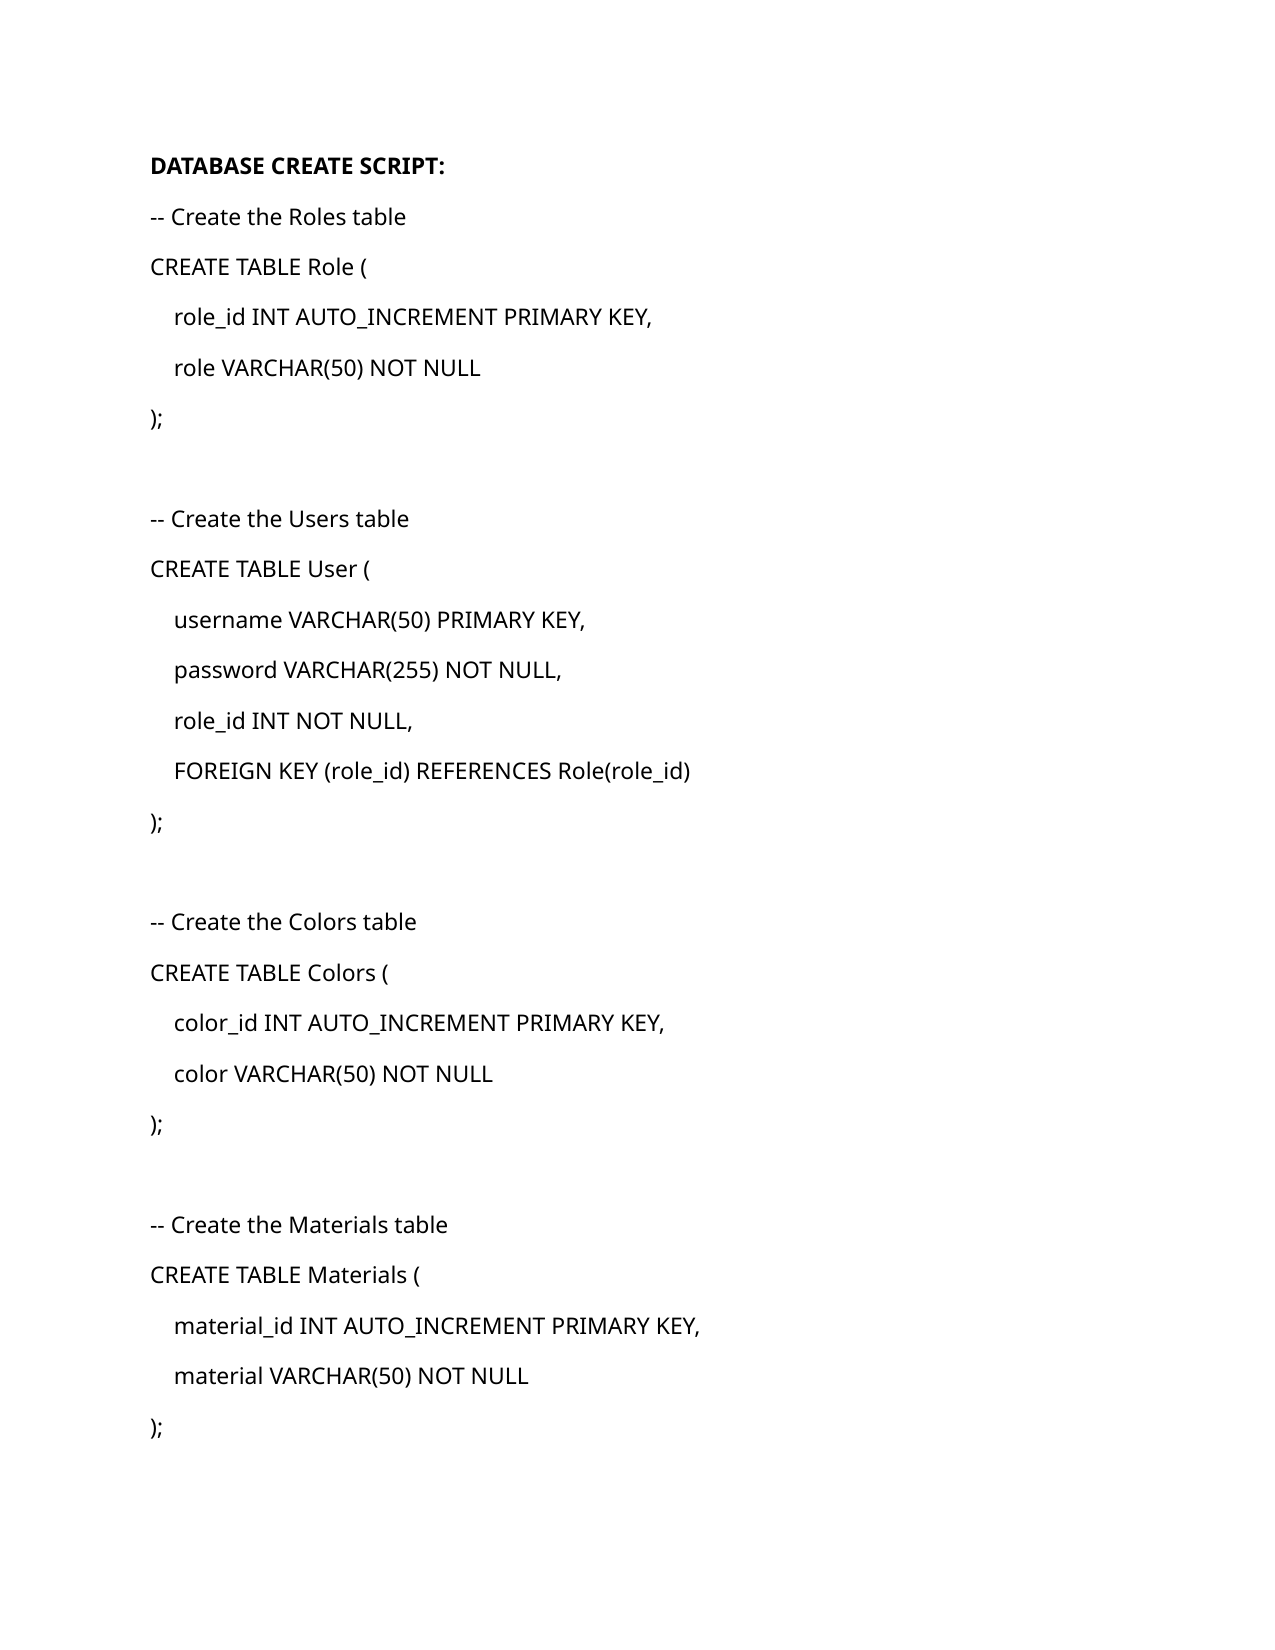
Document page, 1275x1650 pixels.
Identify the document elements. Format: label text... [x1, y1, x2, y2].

text role_id INT NOT NULL, [150, 704, 1125, 736]
text CREATE TABLE User ( [150, 553, 1125, 584]
text -- Create the Roles table [150, 200, 1125, 232]
text material_id INT AUTO_INCREMENT PRIMARY KEY, [150, 1309, 1125, 1341]
text -- Create the Colors table [150, 906, 1125, 937]
text DATABASE CREATE SCRIPT: [150, 150, 1125, 181]
text material VARCHAR(50) NOT NULL [150, 1360, 1125, 1391]
text FOREIGN KEY (role_id) REFERENCES Role(role_id) [150, 755, 1125, 786]
text username VARCHAR(50) PRIMARY KEY, [150, 604, 1125, 635]
text ); [150, 805, 1125, 837]
text role VARCHAR(50) NOT NULL [150, 352, 1125, 383]
text color VARCHAR(50) NOT NULL [150, 1057, 1125, 1089]
text ); [150, 1410, 1125, 1442]
text CREATE TABLE Materials ( [150, 1259, 1125, 1290]
text CREATE TABLE Role ( [150, 251, 1125, 282]
text -- Create the Users table [150, 503, 1125, 534]
text ); [150, 1108, 1125, 1139]
text role_id INT AUTO_INCREMENT PRIMARY KEY, [150, 301, 1125, 332]
text ); [150, 402, 1125, 433]
text -- Create the Materials table [150, 1209, 1125, 1240]
text color_id INT AUTO_INCREMENT PRIMARY KEY, [150, 1007, 1125, 1038]
text password VARCHAR(255) NOT NULL, [150, 654, 1125, 685]
text CREATE TABLE Colors ( [150, 957, 1125, 988]
